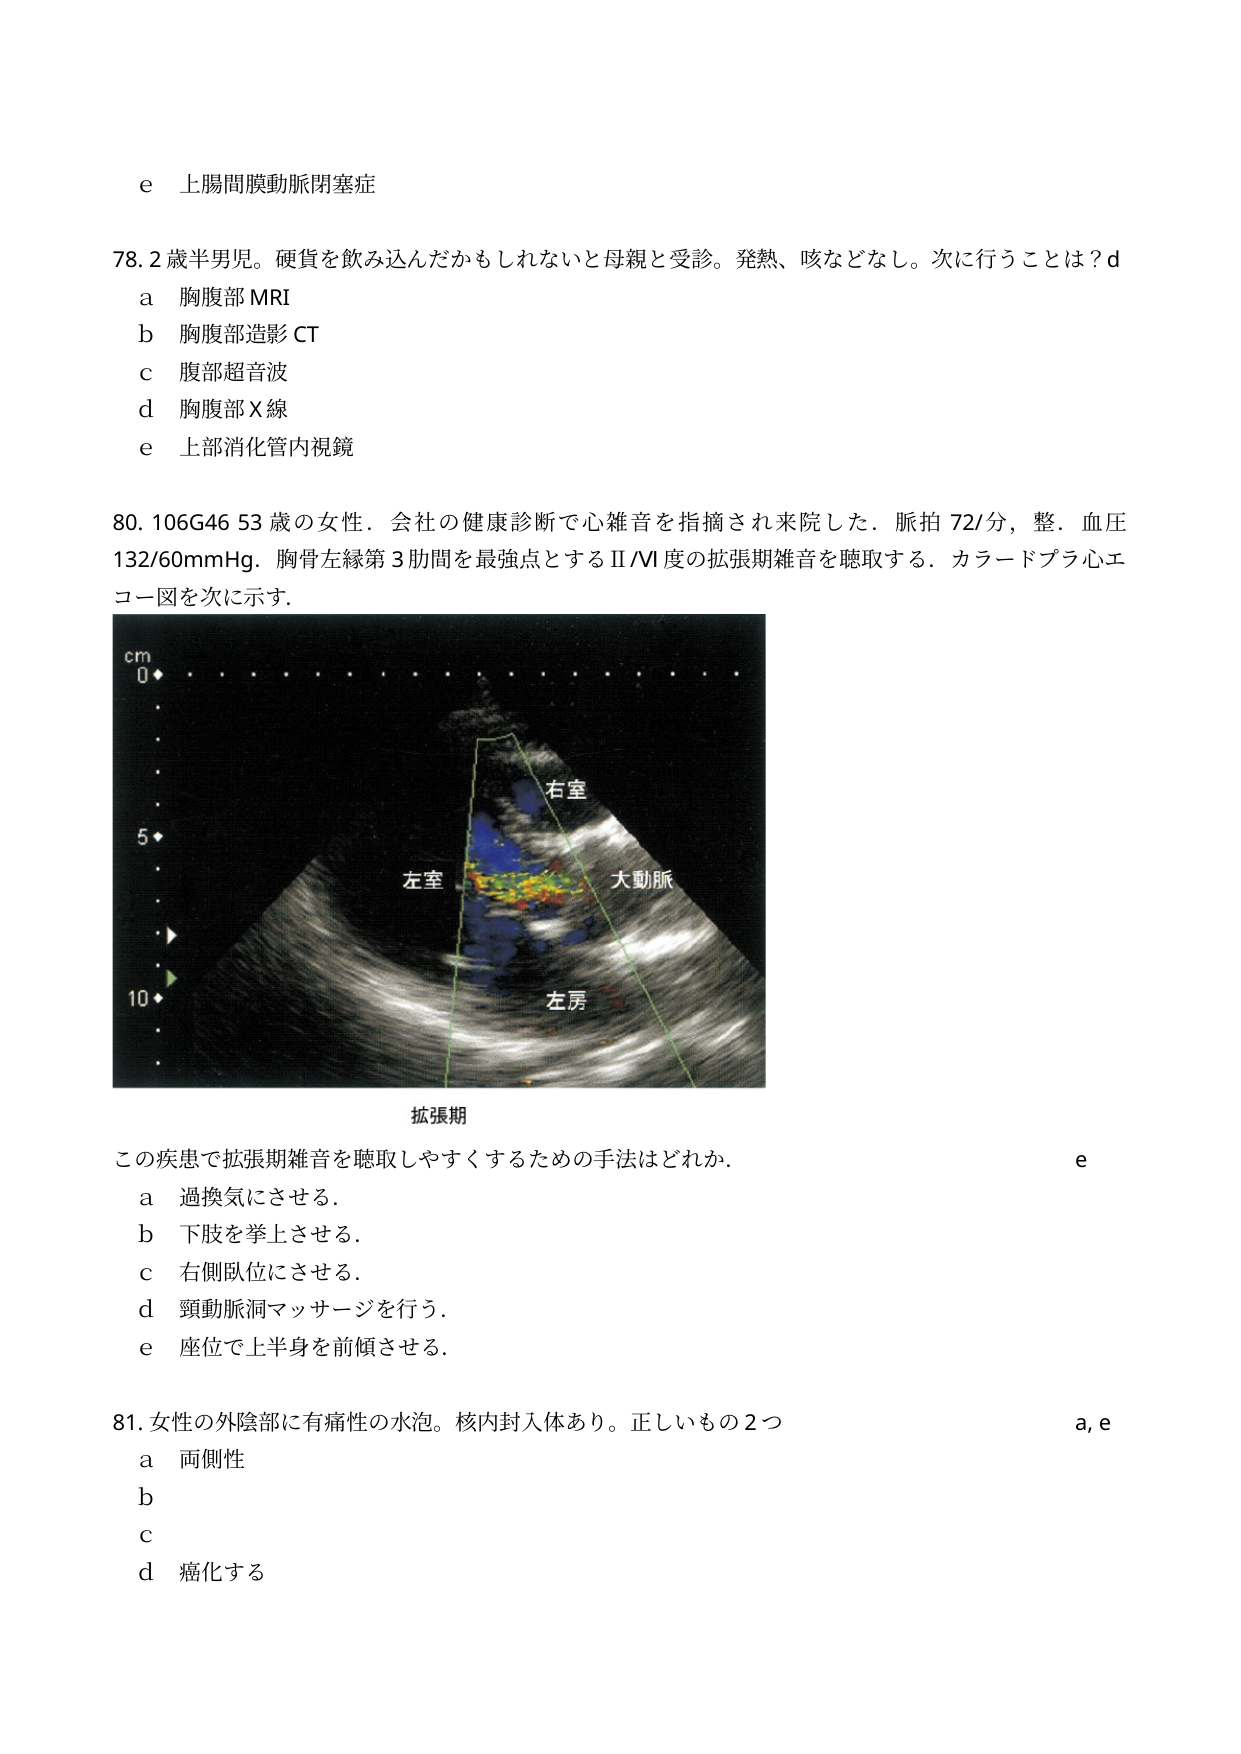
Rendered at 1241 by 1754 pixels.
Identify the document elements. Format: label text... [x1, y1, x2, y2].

text 81. 女性の外陰部に有痛性の水泡。核内封入体あり。正しいもの2つ a, e [112, 1402, 1128, 1439]
text 80. 106G46 53歳の女性．会社の健康診断で心雑音を指摘され来院した．脈拍72/分，整．血圧132/60mmHg．胸骨左縁第3肋間を最強点とするⅡ/Ⅵ度の拡張期雑音を聴取する．カラードプラ心エコー図を次に示す． [112, 502, 1128, 614]
text この疾患で拡張期雑音を聴取しやすくするための手法はどれか． e [112, 1139, 1128, 1177]
text ｂ [112, 1477, 1128, 1514]
text ａ 両側性 [112, 1439, 1128, 1477]
picture [112, 614, 766, 1129]
text ｅ 座位で上半身を前傾させる． [112, 1327, 1128, 1364]
text ｃ [112, 1514, 1128, 1552]
text ｅ 上腸間膜動脈閉塞症 [112, 164, 1128, 202]
text ｄ 胸腹部X線 [112, 389, 1128, 427]
text ｂ 胸腹部造影CT [112, 314, 1128, 352]
text 78. 2歳半男児。硬貨を飲み込んだかもしれないと母親と受診。発熱、咳などなし。次に行うことは？d [112, 239, 1128, 277]
text ａ 胸腹部MRI [112, 277, 1128, 314]
text ｃ 右側臥位にさせる． [112, 1252, 1128, 1289]
text ａ 過換気にさせる． [112, 1177, 1128, 1214]
text ｄ 頸動脈洞マッサージを行う． [112, 1289, 1128, 1327]
text ｂ 下肢を挙上させる． [112, 1214, 1128, 1252]
text ｃ 腹部超音波 [112, 352, 1128, 389]
text ｄ 癌化する [112, 1552, 1128, 1589]
text ｅ 上部消化管内視鏡 [112, 427, 1128, 464]
